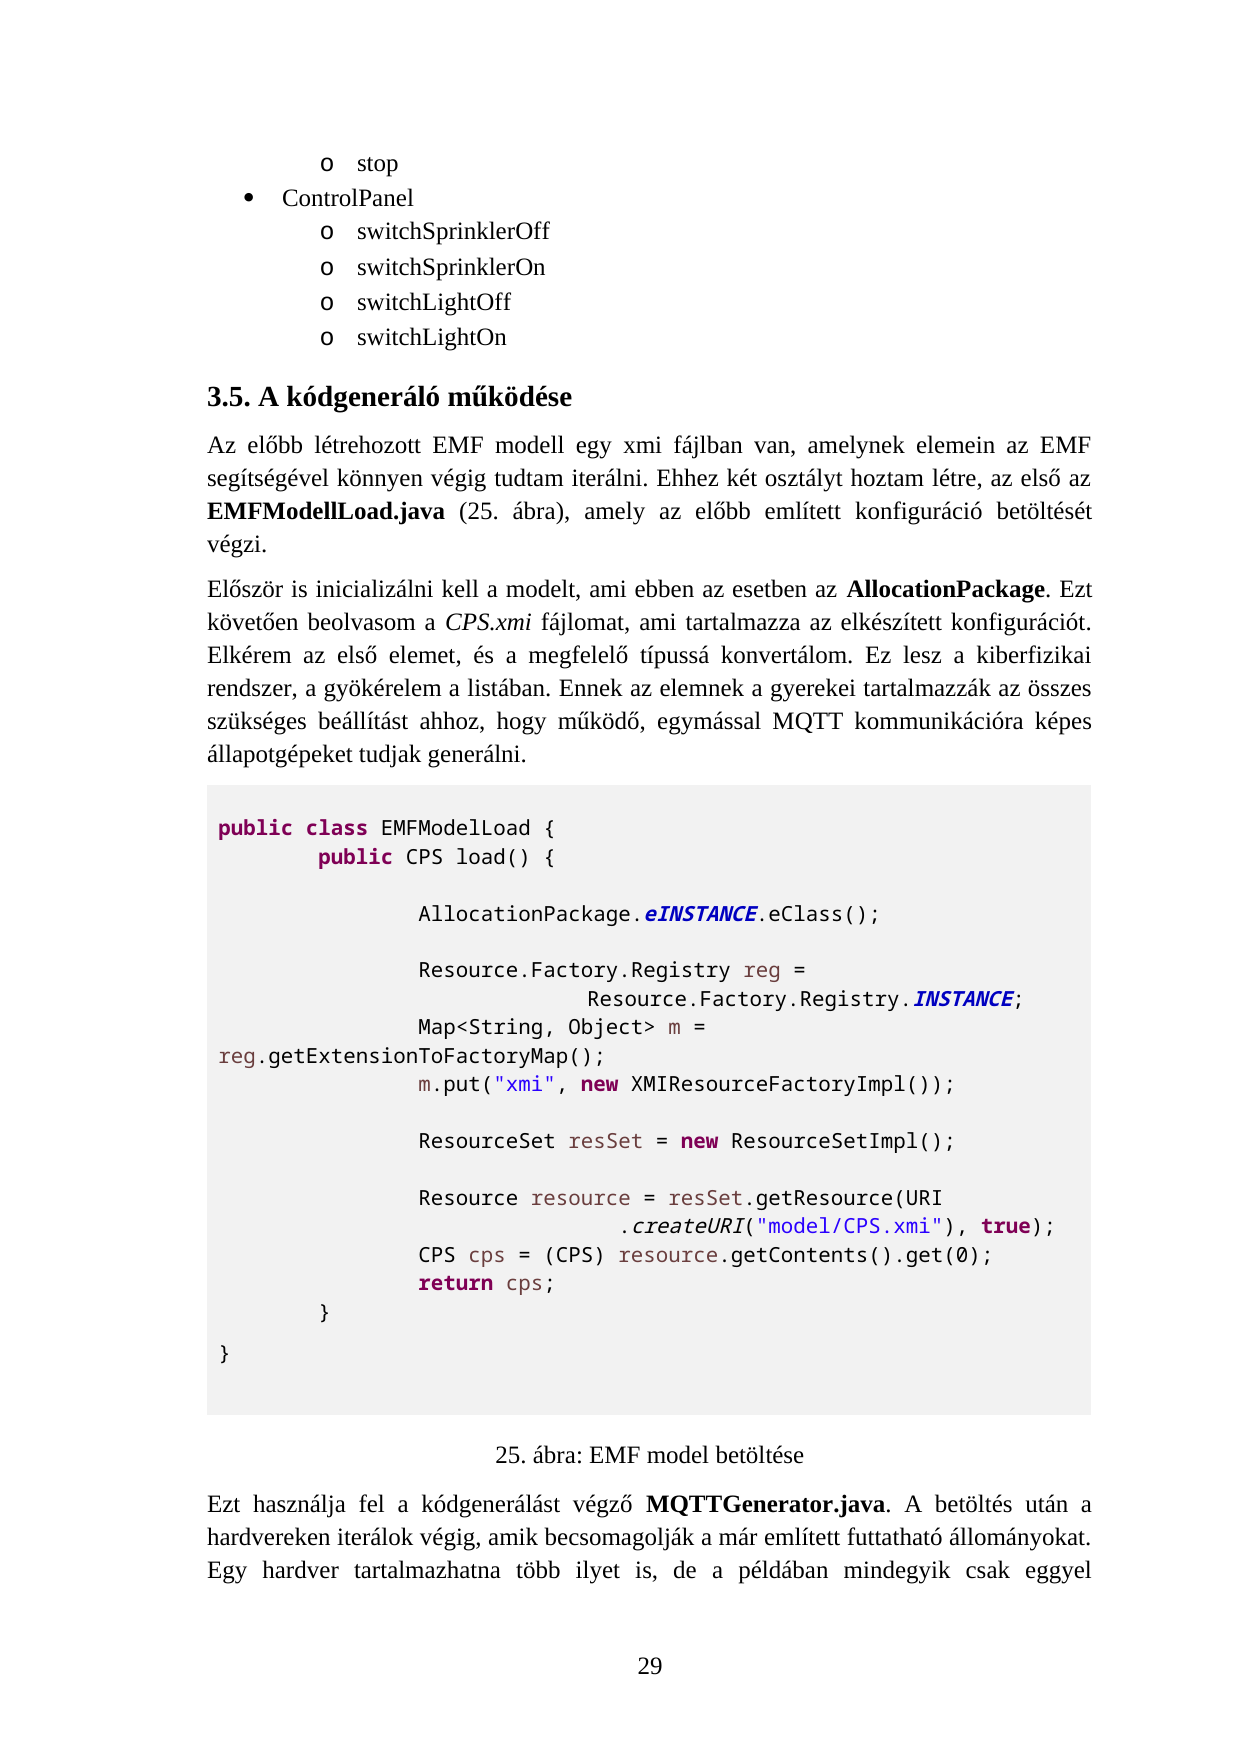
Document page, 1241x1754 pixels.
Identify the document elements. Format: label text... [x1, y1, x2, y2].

table_header public class EMFModelLoad { public CPS load() { AllocationPackage.eINSTANCE.eClass(); Resource.Factory.Registry reg = Resource.Factory.Registry.INSTANCE; Map<String, Object> m = reg.getExtensionToFactoryMap(); m.put("xmi", new XMIResourceFactoryImpl()); ResourceSet resSet = new ResourceSetImpl(); Resource resource = resSet.getResource(URI .createURI("model/CPS.xmi"), true); CPS cps = (CPS) resource.getContents().get(0); return cps; } } [207, 785, 1091, 1415]
text 25. ábra: EMF model betöltése [207, 1440, 1092, 1468]
list switchSprinklerOn [319, 252, 1092, 282]
text Az előbb létrehozott EMF modell egy xmi fájlban van, amelynek elemein az EMF segítségével könnyen végig tudtam iterálni. Ehhez két osztályt hoztam létre, az első az EMFModellLoad.java (25. ábra), amely az előbb említett konfiguráció betöltését végzi. [207, 430, 1092, 557]
subtitle A kódgeneráló működése [207, 379, 1092, 412]
list stop [319, 148, 1092, 178]
text Először is inicializálni kell a modelt, ami ebben az esetben az AllocationPackage. Ezt követően beolvasom a CPS.xmi fájlomat, ami tartalmazza az elkészített konfigurációt. Elkérem az első elemet, és a megfelelő típussá konvertálom. Ez lesz a kiberfizikai rendszer, a gyökérelem a listában. Ennek az elemnek a gyerekei tartalmazzák az összes szükséges beállítást ahhoz, hogy működő, egymással MQTT kommunikációra képes állapotgépeket tudjak generálni. [207, 574, 1092, 768]
list switchLightOff [319, 287, 1092, 318]
list switchSprinklerOff [319, 216, 1092, 247]
list switchLightOn [319, 322, 1092, 353]
list ControlPanel [244, 183, 1092, 212]
